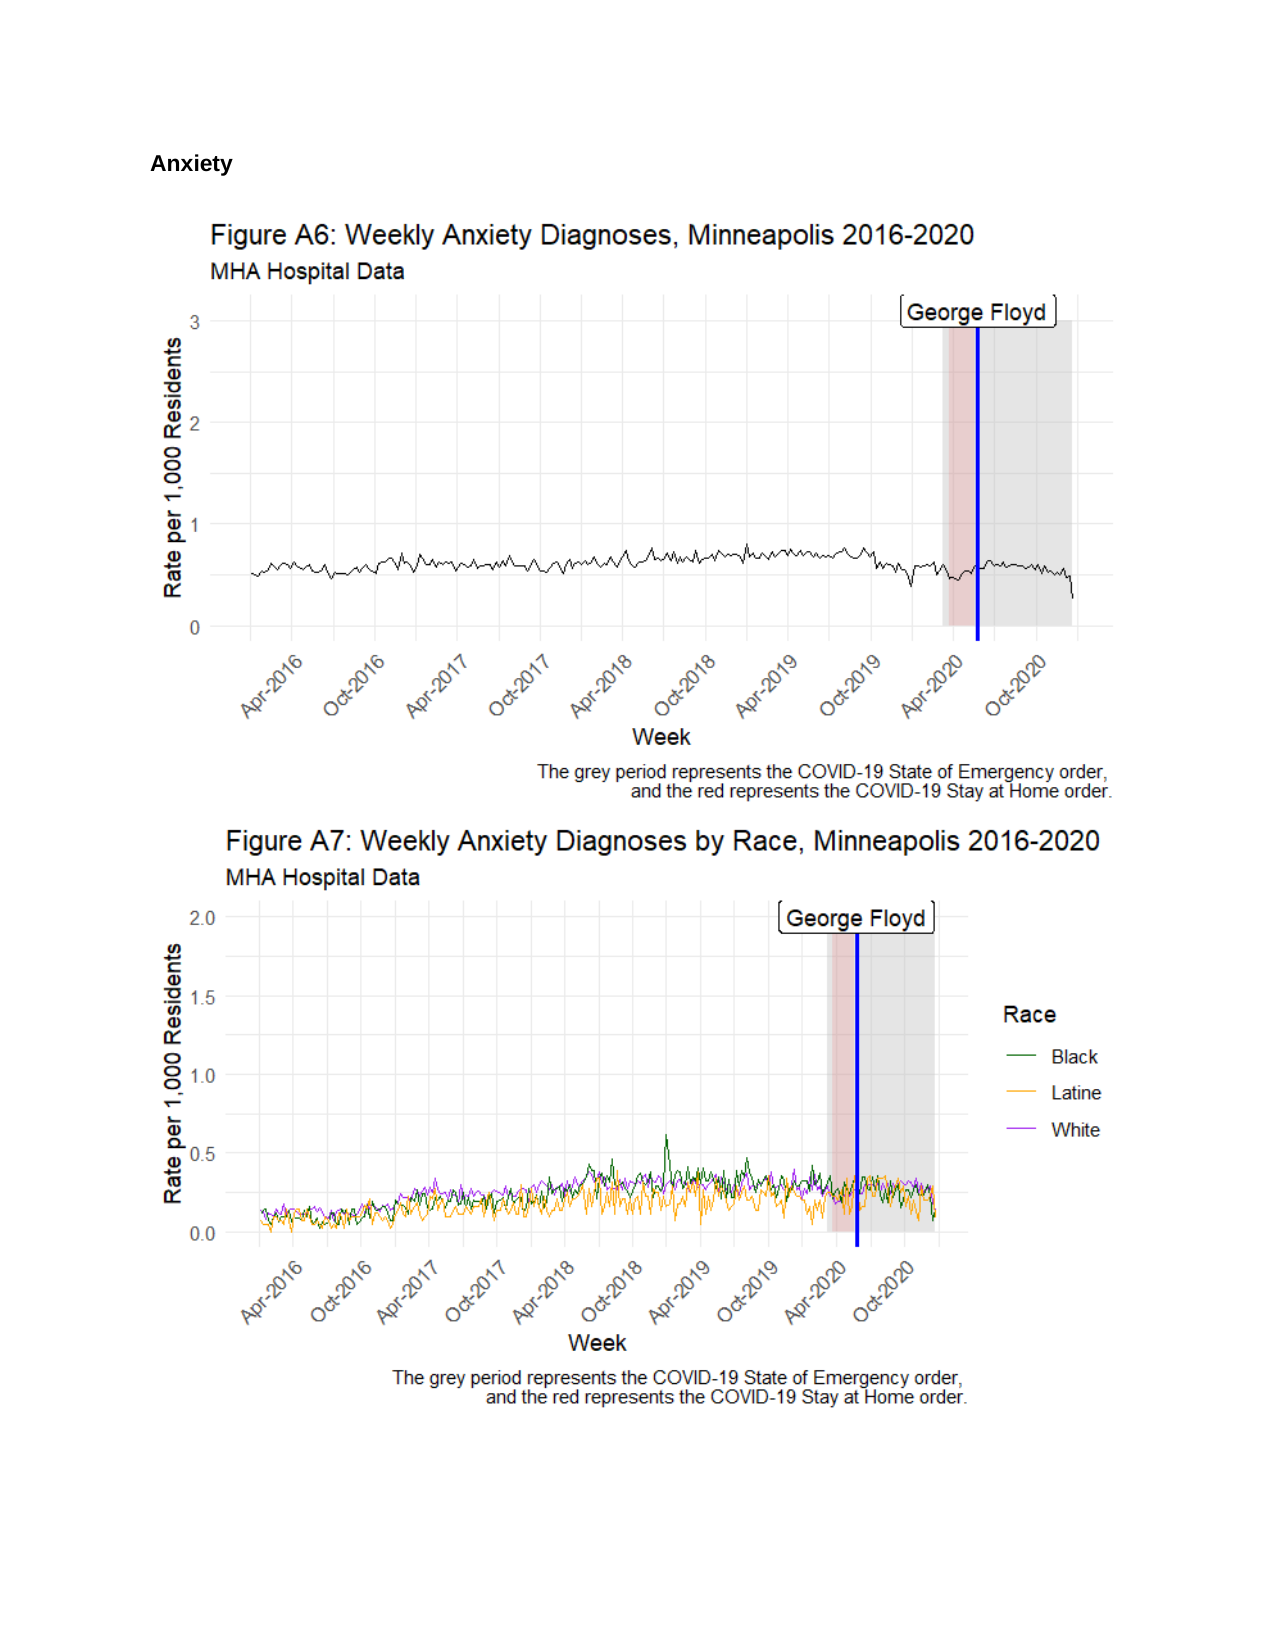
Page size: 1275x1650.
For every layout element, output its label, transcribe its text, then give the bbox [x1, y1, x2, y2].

picture [150, 816, 1125, 1419]
picture [150, 210, 1125, 813]
text Anxiety [150, 150, 1125, 176]
